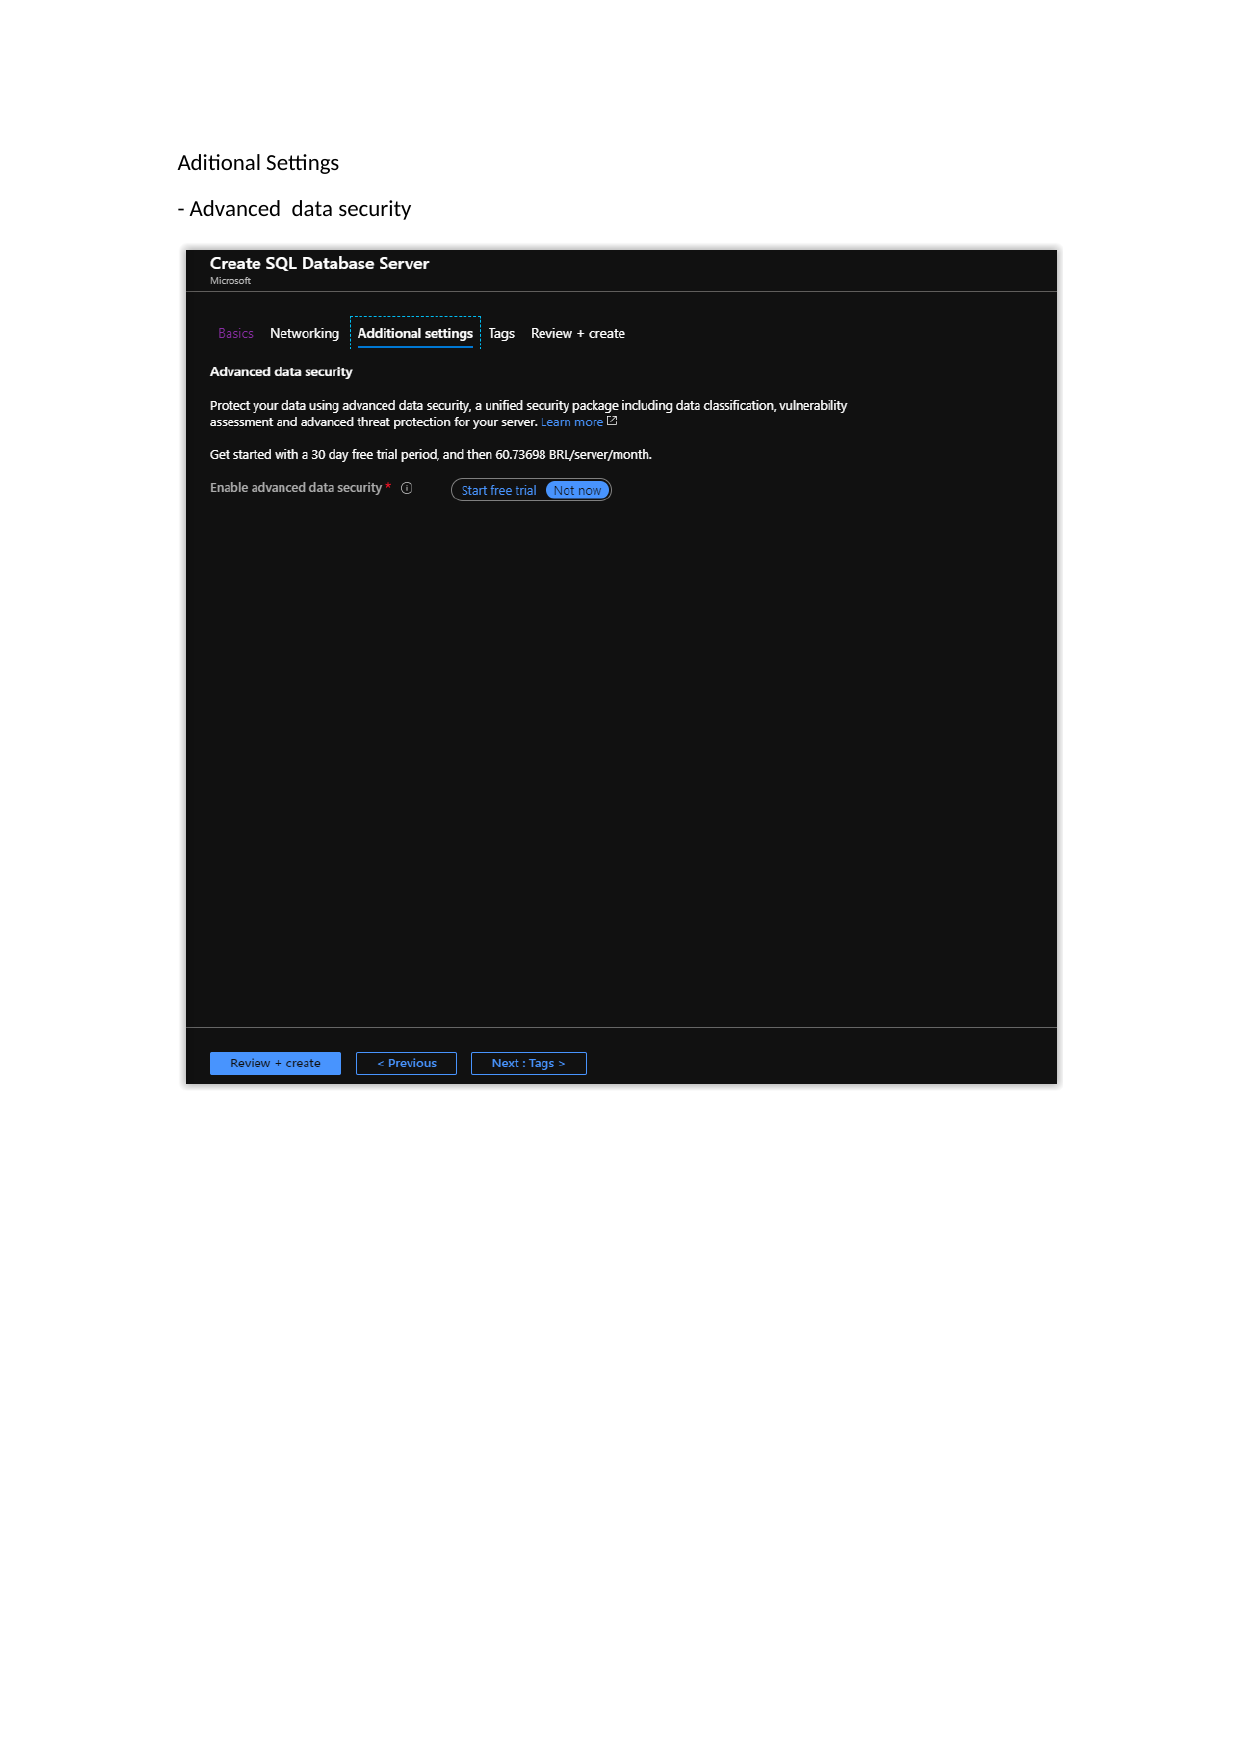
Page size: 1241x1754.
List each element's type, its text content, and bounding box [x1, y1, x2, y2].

text Aditional Settings [177, 148, 1063, 176]
picture [177, 241, 1063, 1091]
text - Advanced data security [177, 194, 1063, 222]
